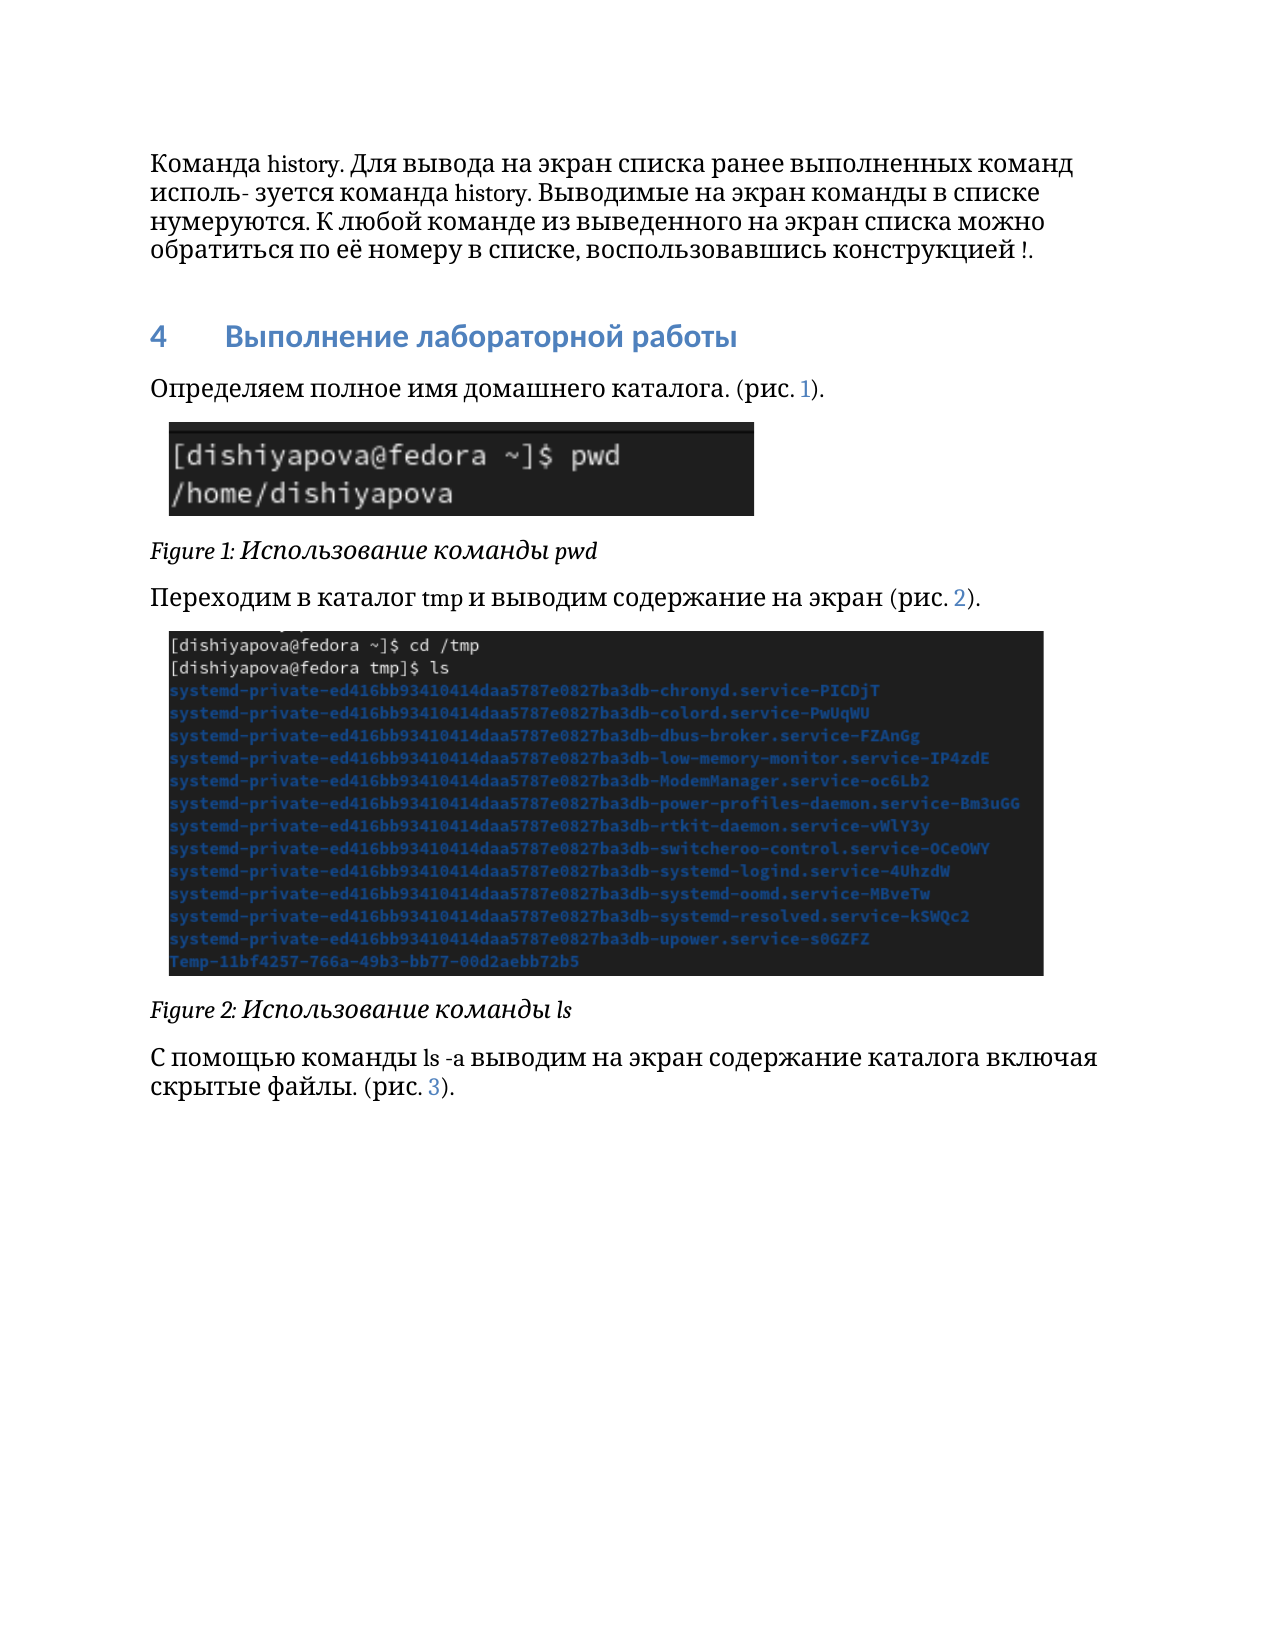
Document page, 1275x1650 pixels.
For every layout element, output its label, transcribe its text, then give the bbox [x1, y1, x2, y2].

text Figure 1: Использование команды pwd [150, 537, 1125, 565]
picture [168, 631, 1044, 976]
text Определяем полное имя домашнего каталога. (рис. 1). [150, 374, 1125, 403]
text Переходим в каталог tmp и выводим содержание на экран (рис. 2). [150, 584, 1125, 613]
text Команда history. Для вывода на экран списка ранее выполненных команд исполь- зуется команда history. Выводимые на экран команды в списке нумеруются. К любой команде из выведенного на экран списка можно обратиться по её номеру в списке, воспользовавшись конструкцией !. [150, 150, 1125, 265]
picture [168, 422, 755, 516]
text С помощью команды ls -a выводим на экран содержание каталога включая скрытые файлы. (рис. 3). [150, 1044, 1125, 1101]
subtitle 4 Выполнение лабораторной работы [150, 315, 1125, 356]
text Figure 2: Использование команды ls [150, 996, 1125, 1025]
